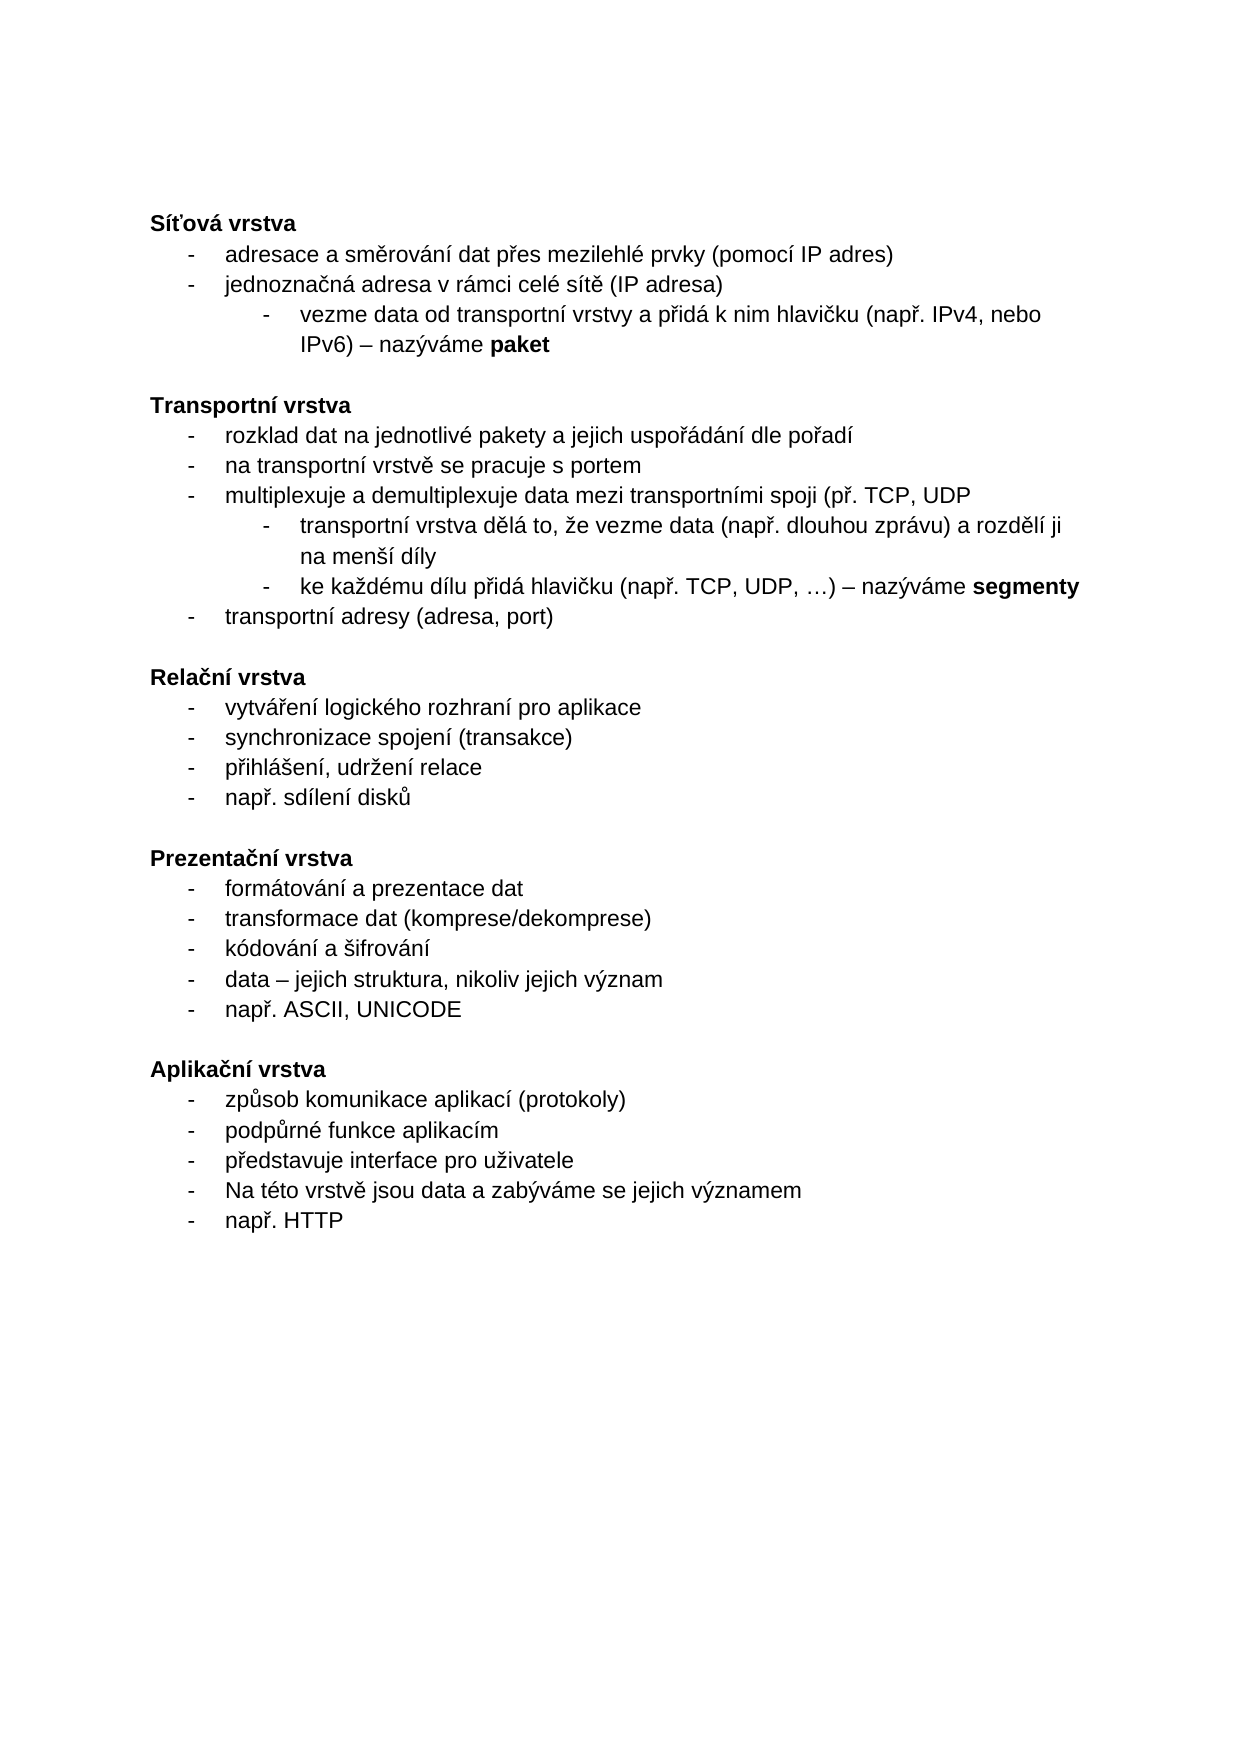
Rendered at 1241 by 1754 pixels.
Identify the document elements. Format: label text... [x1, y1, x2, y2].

list vytváření logického rozhraní pro aplikace [187, 694, 1090, 720]
list transportní vrstva dělá to, že vezme data (např. dlouhou zprávu) a rozdělí ji na menší díly [262, 512, 1090, 569]
list adresace a směrování dat přes mezilehlé prvky (pomocí IP adres) [187, 241, 1090, 267]
text Prezentační vrstva [150, 845, 1090, 871]
list přihlášení, udržení relace [187, 754, 1090, 781]
list ke každému dílu přidá hlavičku (např. TCP, UDP, …) – nazýváme segmenty [262, 573, 1090, 599]
list vezme data od transportní vrstvy a přidá k nim hlavičku (např. IPv4, nebo IPv6) – nazýváme paket [262, 301, 1090, 358]
text Relační vrstva [150, 663, 1090, 690]
list transformace dat (komprese/dekomprese) [187, 905, 1090, 932]
list Na této vrstvě jsou data a zabýváme se jejich významem [187, 1177, 1090, 1203]
list multiplexuje a demultiplexuje data mezi transportními spoji (př. TCP, UDP [187, 482, 1090, 509]
text Síťová vrstva [150, 210, 1090, 237]
list na transportní vrstvě se pracuje s portem [187, 452, 1090, 478]
list představuje interface pro uživatele [187, 1147, 1090, 1173]
list např. HTTP [187, 1207, 1090, 1234]
list synchronizace spojení (transakce) [187, 724, 1090, 750]
list jednoznačná adresa v rámci celé sítě (IP adresa) [187, 271, 1090, 297]
list např. ASCII, UNICODE [187, 996, 1090, 1022]
text Transportní vrstva [150, 392, 1090, 418]
list data – jejich struktura, nikoliv jejich význam [187, 966, 1090, 992]
list transportní adresy (adresa, port) [187, 603, 1090, 629]
list podpůrné funkce aplikacím [187, 1117, 1090, 1143]
list rozklad dat na jednotlivé pakety a jejich uspořádání dle pořadí [187, 422, 1090, 448]
text Aplikační vrstva [150, 1056, 1090, 1083]
list formátování a prezentace dat [187, 875, 1090, 901]
list způsob komunikace aplikací (protokoly) [187, 1086, 1090, 1113]
list např. sdílení disků [187, 784, 1090, 811]
list kódování a šifrování [187, 935, 1090, 962]
